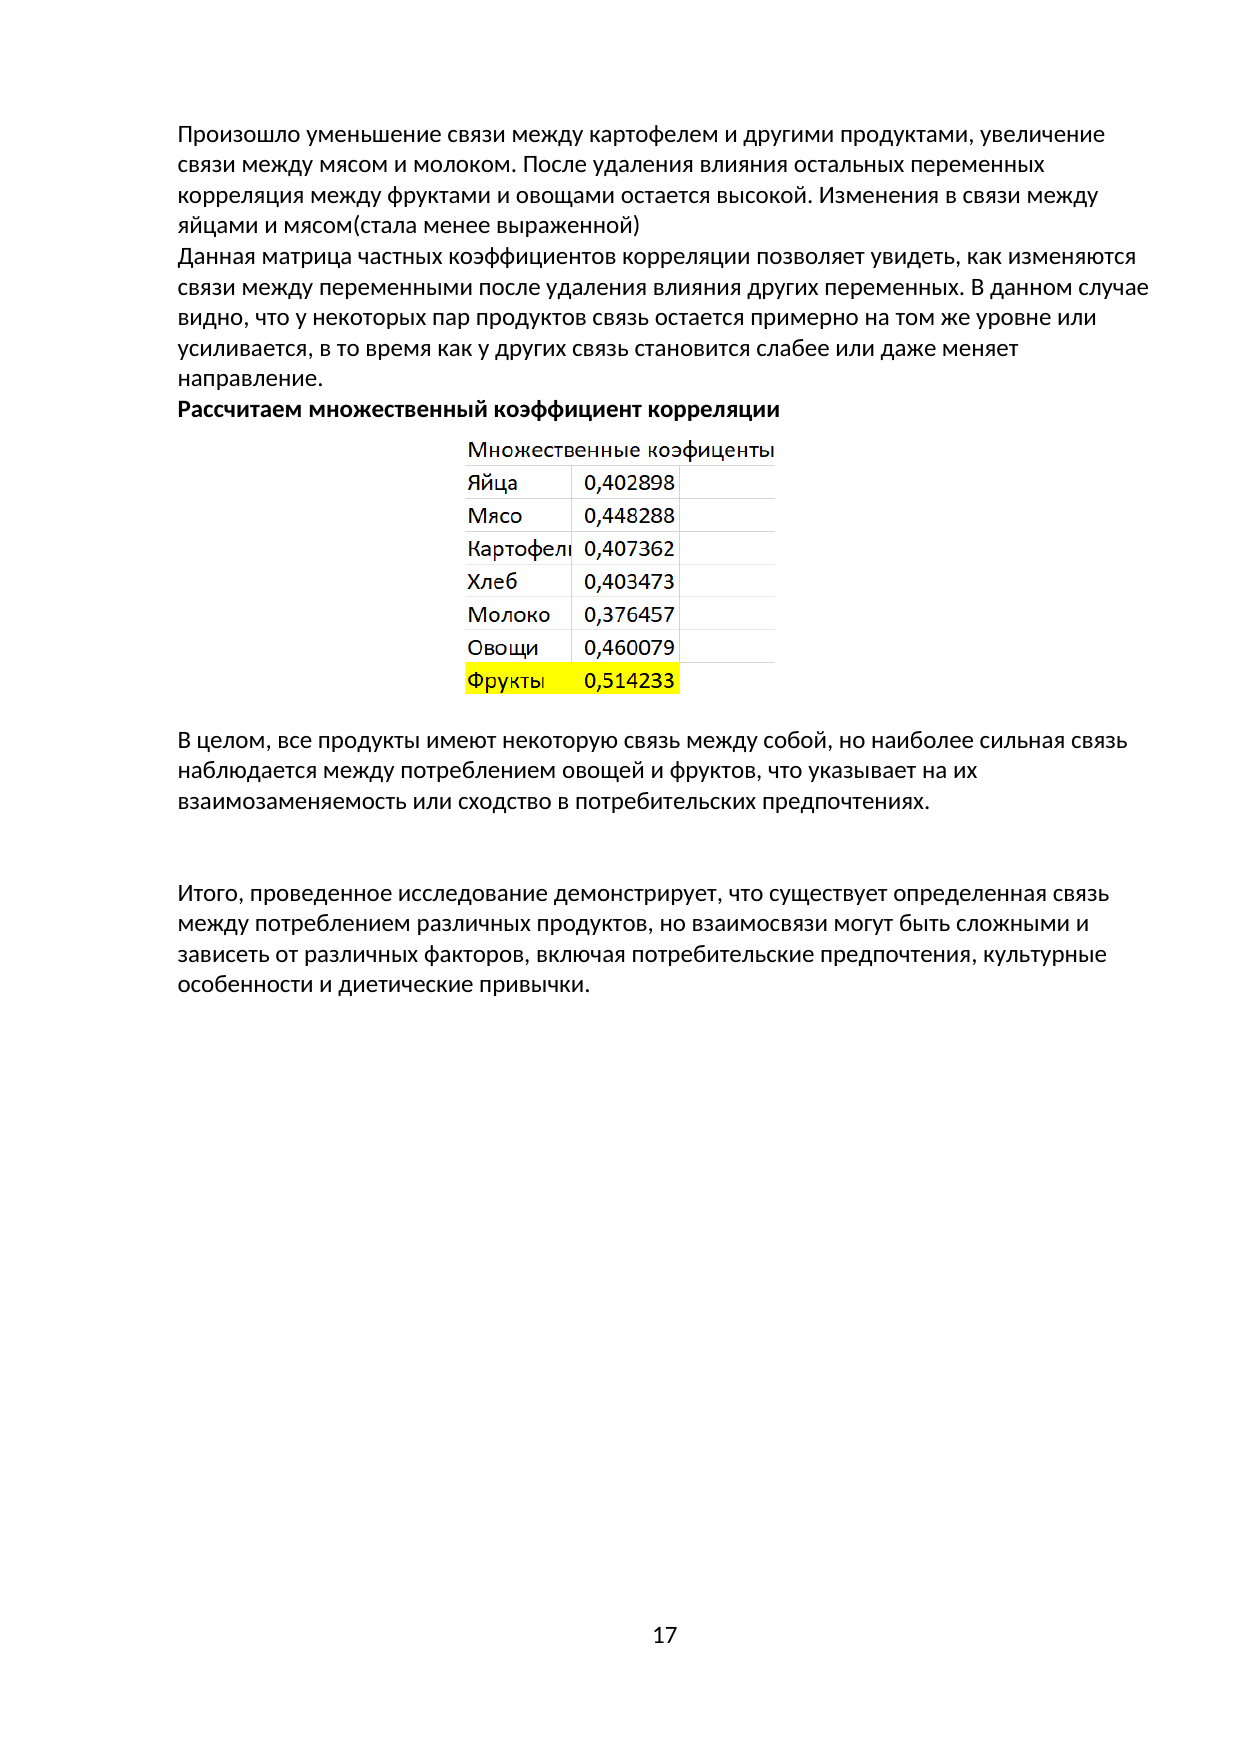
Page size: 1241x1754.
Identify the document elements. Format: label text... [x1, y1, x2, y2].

text В целом, все продукты имеют некоторую связь между собой, но наиболее сильная связь наблюдается между потреблением овощей и фруктов, что указывает на их взаимозаменяемость или сходство в потребительских предпочтениях. [177, 724, 1152, 816]
text Итого, проведенное исследование демонстрирует, что существует определенная связь [177, 877, 1152, 907]
picture [465, 435, 775, 694]
text Рассчитаем множественный коэффициент корреляции [177, 393, 1152, 423]
text между потреблением различных продуктов, но взаимосвязи могут быть сложными и зависеть от различных факторов, включая потребительские предпочтения, культурные особенности и диетические привычки. [177, 907, 1152, 999]
text Данная матрица частных коэффициентов корреляции позволяет увидеть, как изменяются связи между переменными после удаления влияния других переменных. В данном случае видно, что у некоторых пар продуктов связь остается примерно на том же уровне или усиливается, в то время как у других связь становится слабее или даже меняет направление. [177, 240, 1152, 393]
text Произошло уменьшение связи между картофелем и другими продуктами, увеличение связи между мясом и молоком. После удаления влияния остальных переменных корреляция между фруктами и овощами остается высокой. Изменения в связи между яйцами и мясом(стала менее выраженной) [177, 118, 1152, 240]
